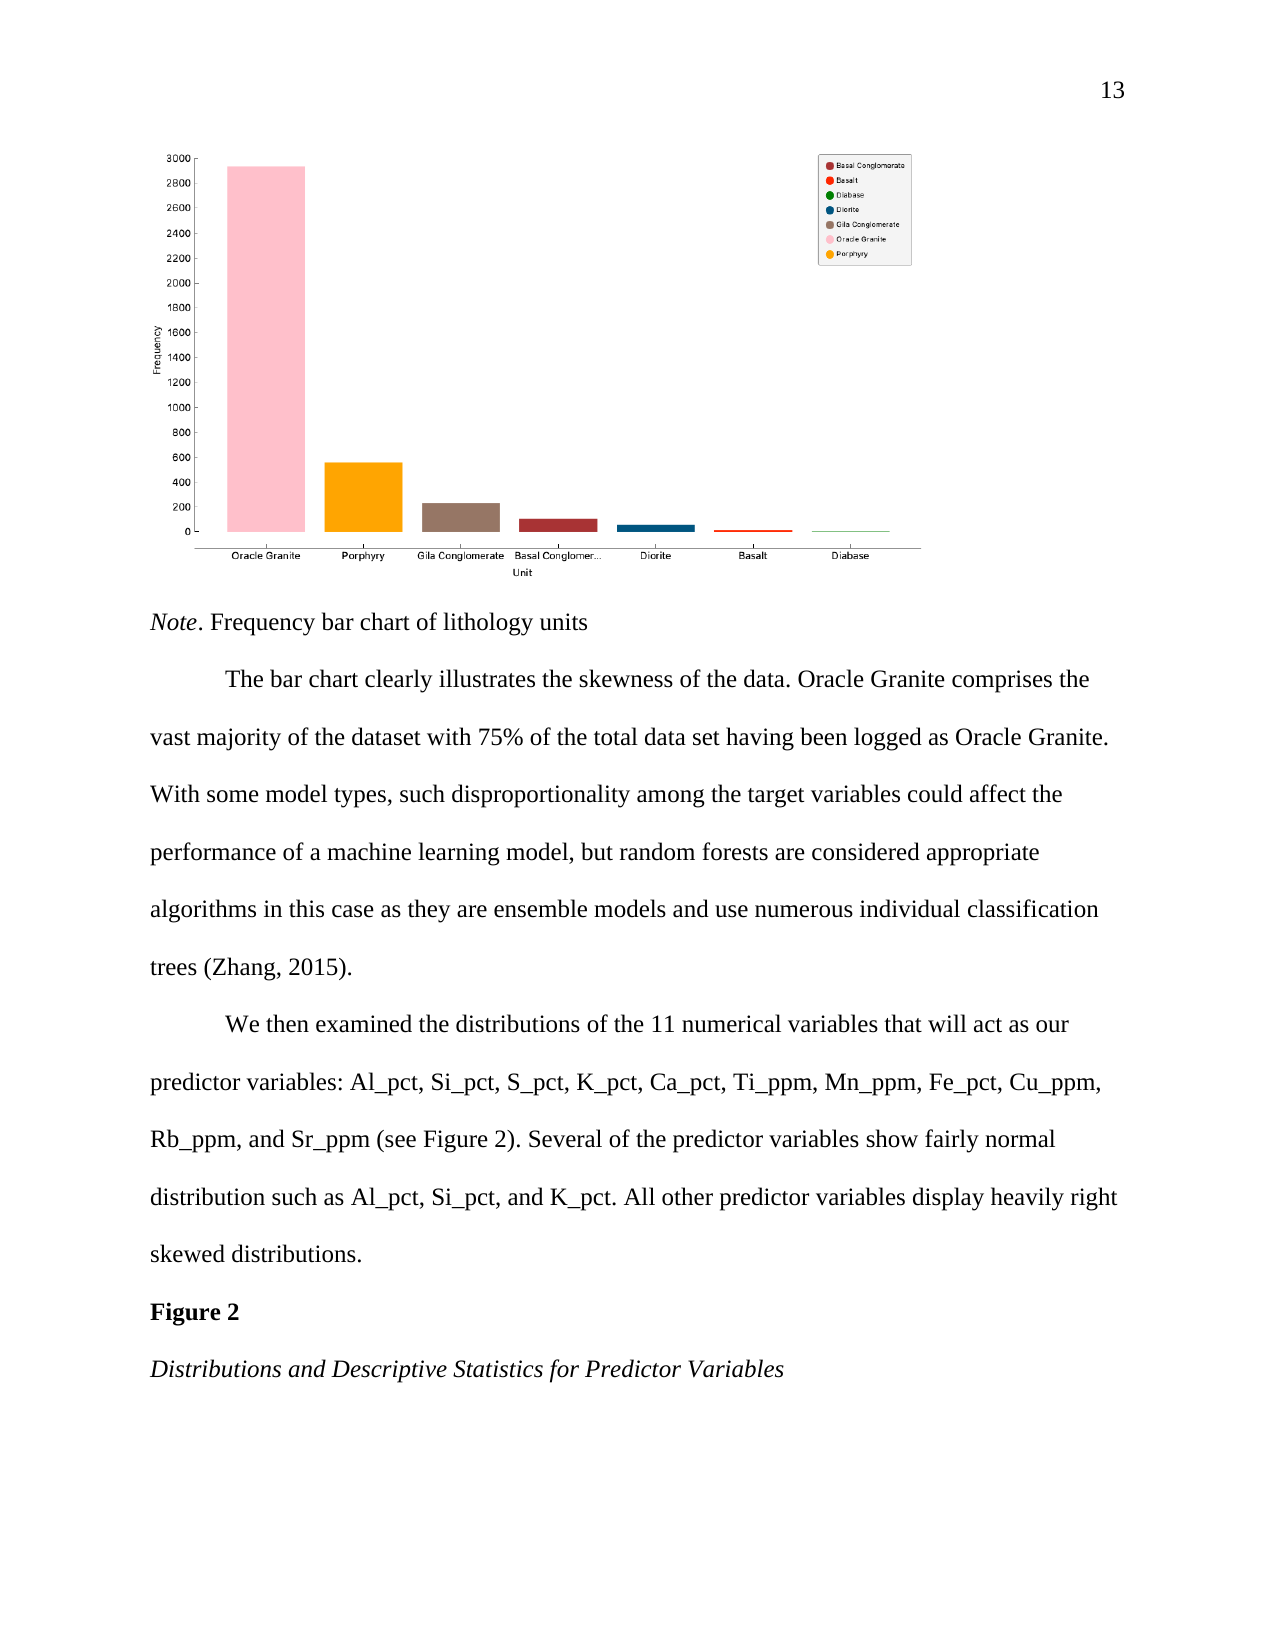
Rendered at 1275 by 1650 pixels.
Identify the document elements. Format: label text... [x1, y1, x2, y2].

text Note. Frequency bar chart of lithology units [150, 607, 1125, 636]
text Distributions and Descriptive Statistics for Predictor Variables [150, 1354, 1125, 1383]
text We then examined the distributions of the 11 numerical variables that will act as our predictor variables: Al_pct, Si_pct, S_pct, K_pct, Ca_pct, Ti_ppm, Mn_ppm, Fe_pct, Cu_ppm, Rb_ppm, and Sr_ppm (see Figure 2). Several of the predictor variables show fairly normal distribution such as Al_pct, Si_pct, and K_pct. All other predictor variables display heavily right skewed distributions. [150, 1009, 1125, 1268]
picture [150, 150, 922, 579]
text Figure 2 [150, 1297, 1125, 1326]
text The bar chart clearly illustrates the skewness of the data. Oracle Granite comprises the vast majority of the dataset with 75% of the total data set having been logged as Oracle Granite. With some model types, such disproportionality among the target variables could affect the performance of a machine learning model, but random forests are considered appropriate algorithms in this case as they are ensemble models and use numerous individual classification trees (Zhang, 2015). [150, 664, 1125, 981]
